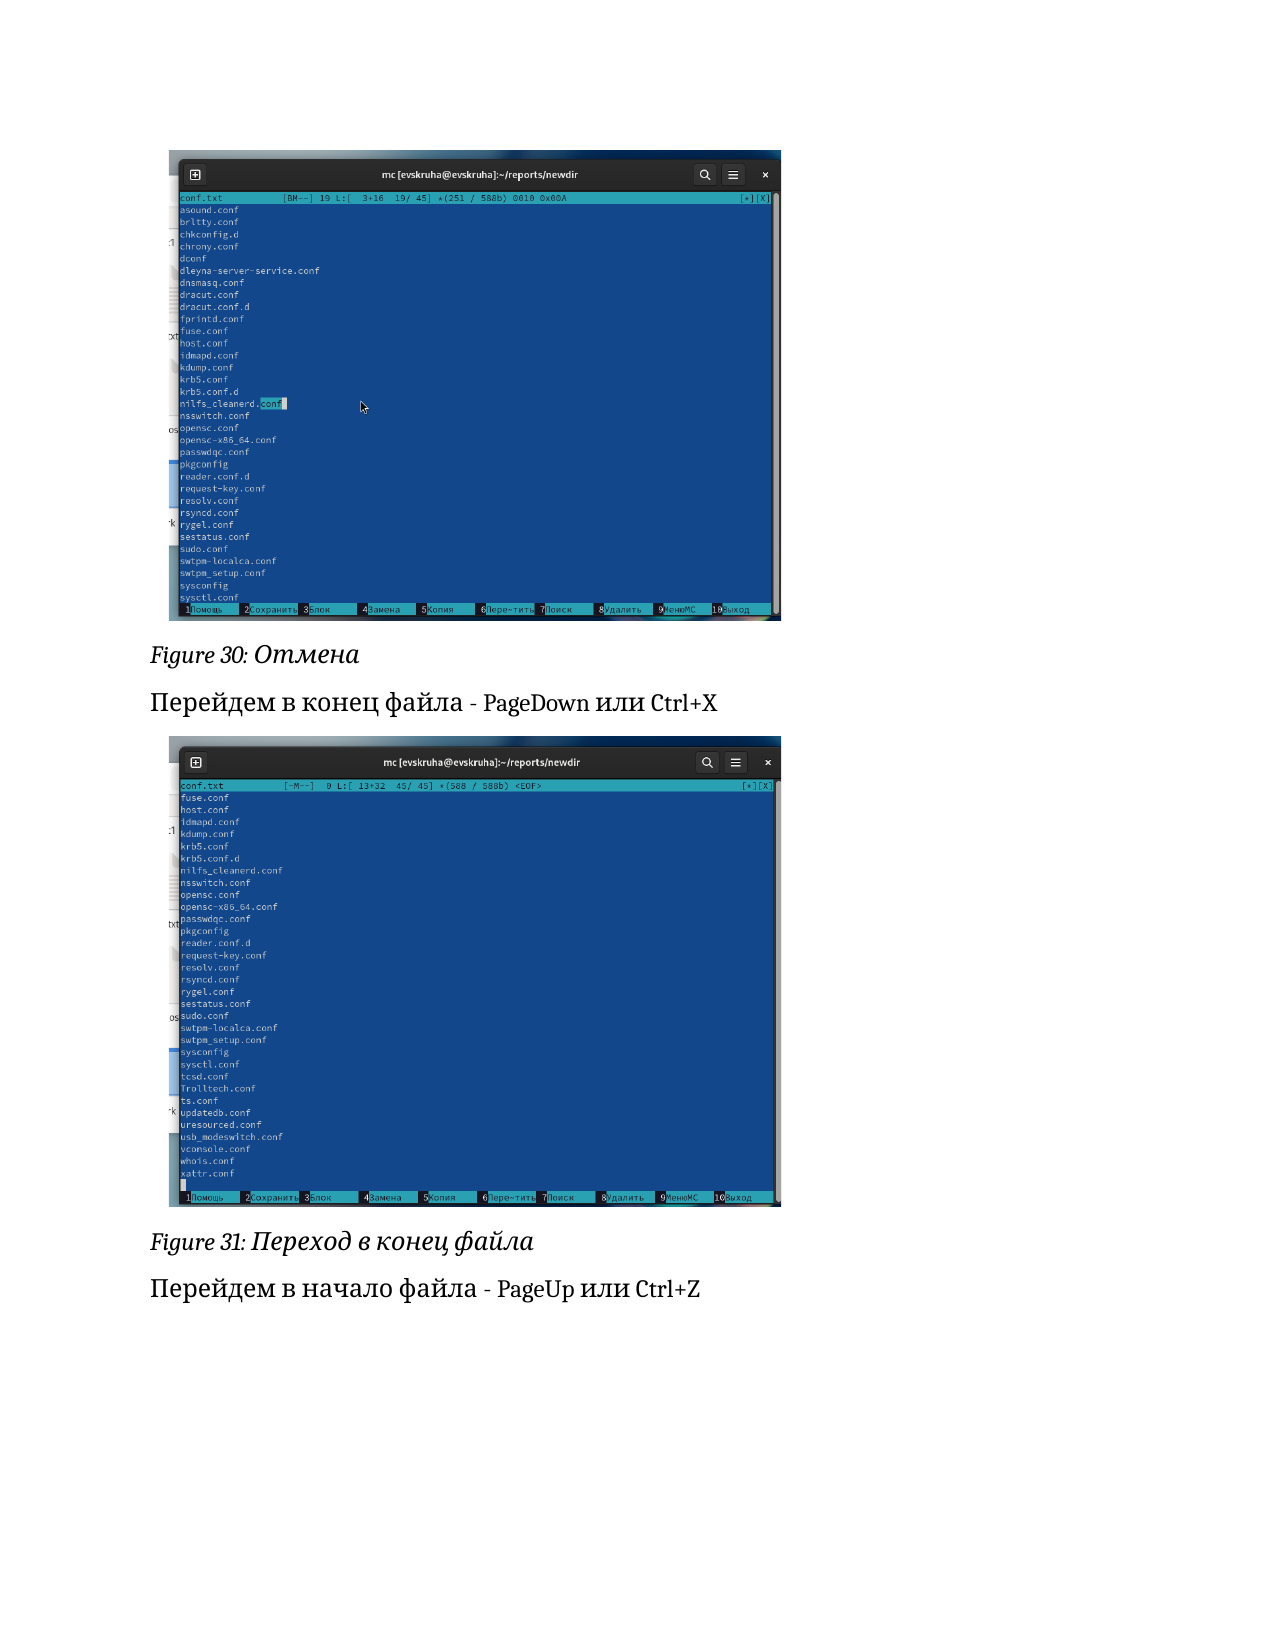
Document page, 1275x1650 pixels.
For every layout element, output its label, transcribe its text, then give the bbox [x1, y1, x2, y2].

picture [168, 150, 782, 621]
picture [168, 736, 782, 1207]
text Figure 31: Переход в конец файла [150, 1228, 1125, 1256]
text Перейдем в конец файла - PageDown или Ctrl+X [150, 689, 1125, 717]
text Перейдем в начало файла - PageUp или Ctrl+Z [150, 1275, 1125, 1304]
text Figure 30: Отмена [150, 641, 1125, 670]
